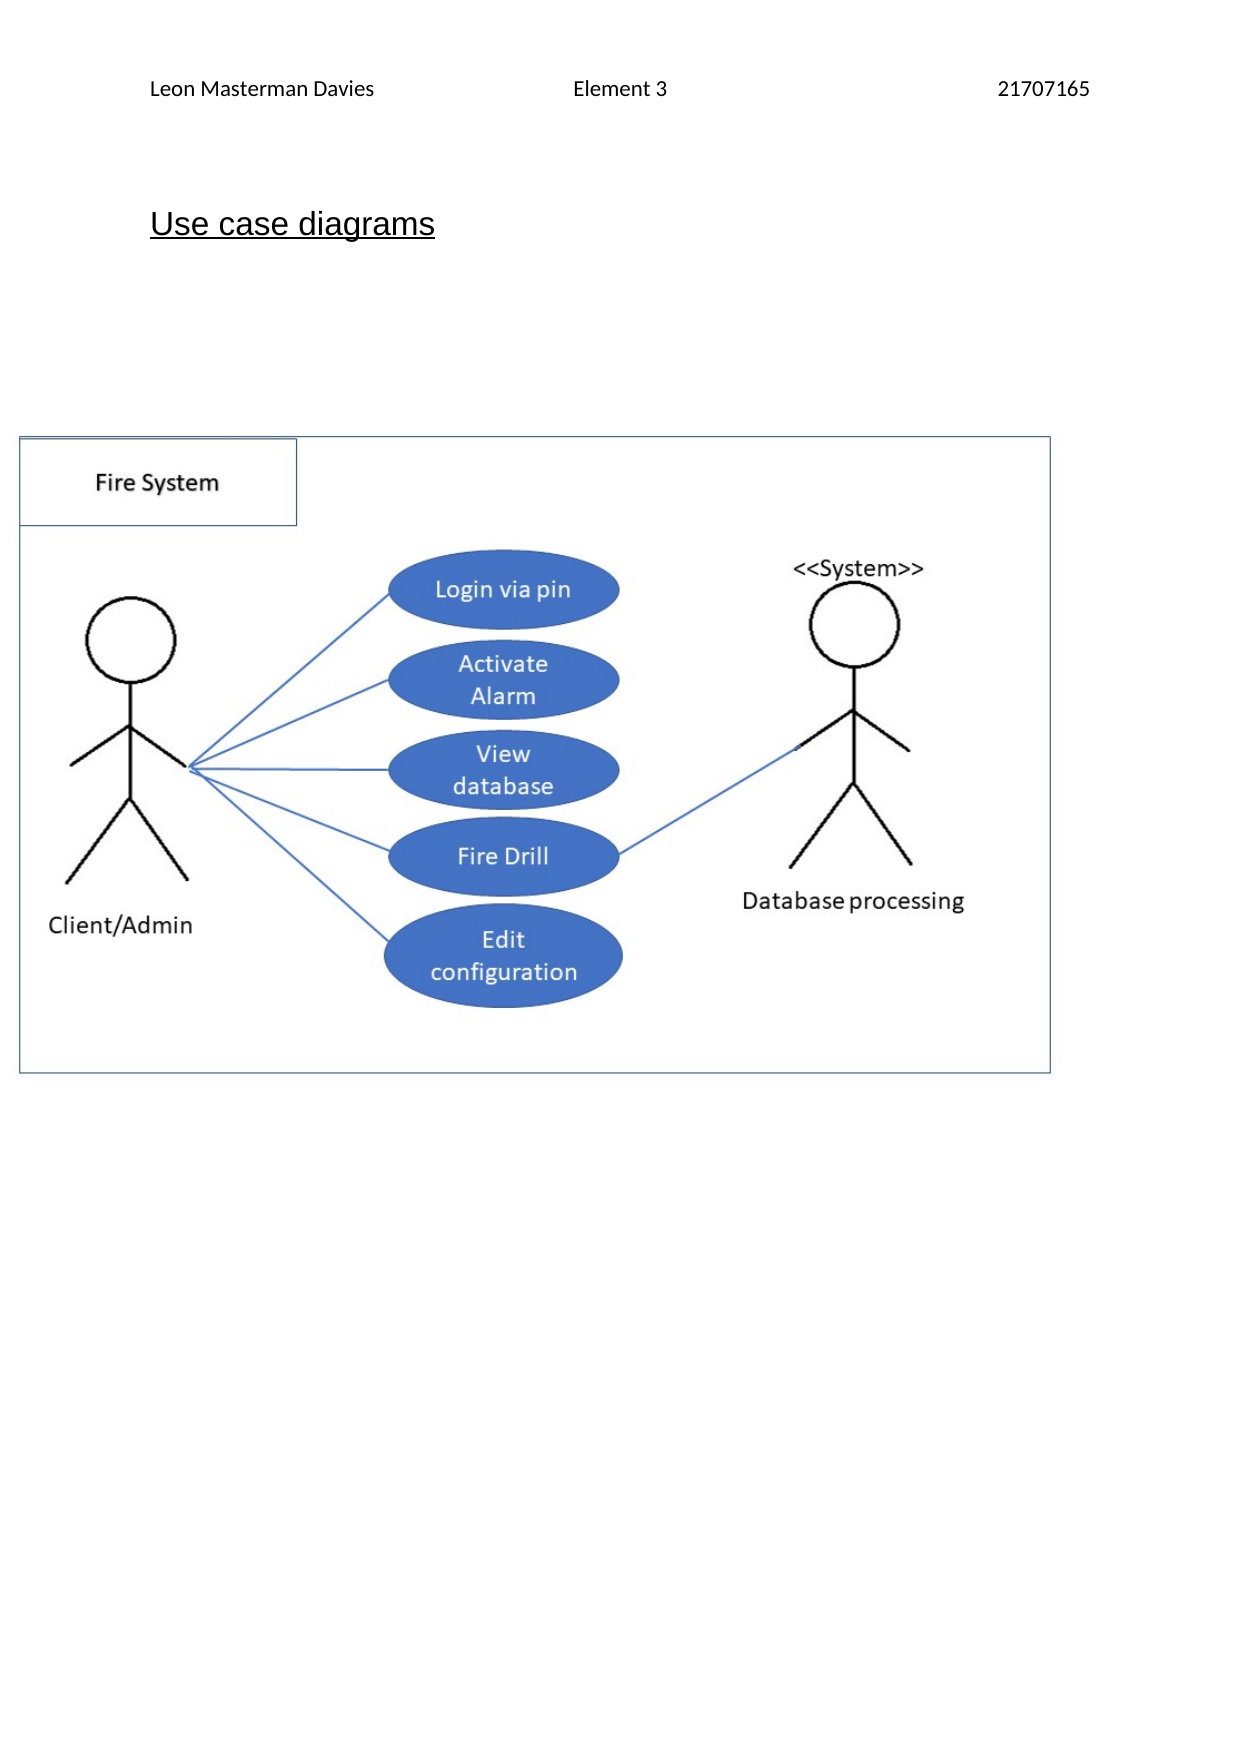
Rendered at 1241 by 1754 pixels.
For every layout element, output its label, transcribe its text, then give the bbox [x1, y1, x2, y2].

text Use case diagrams [150, 204, 1090, 242]
